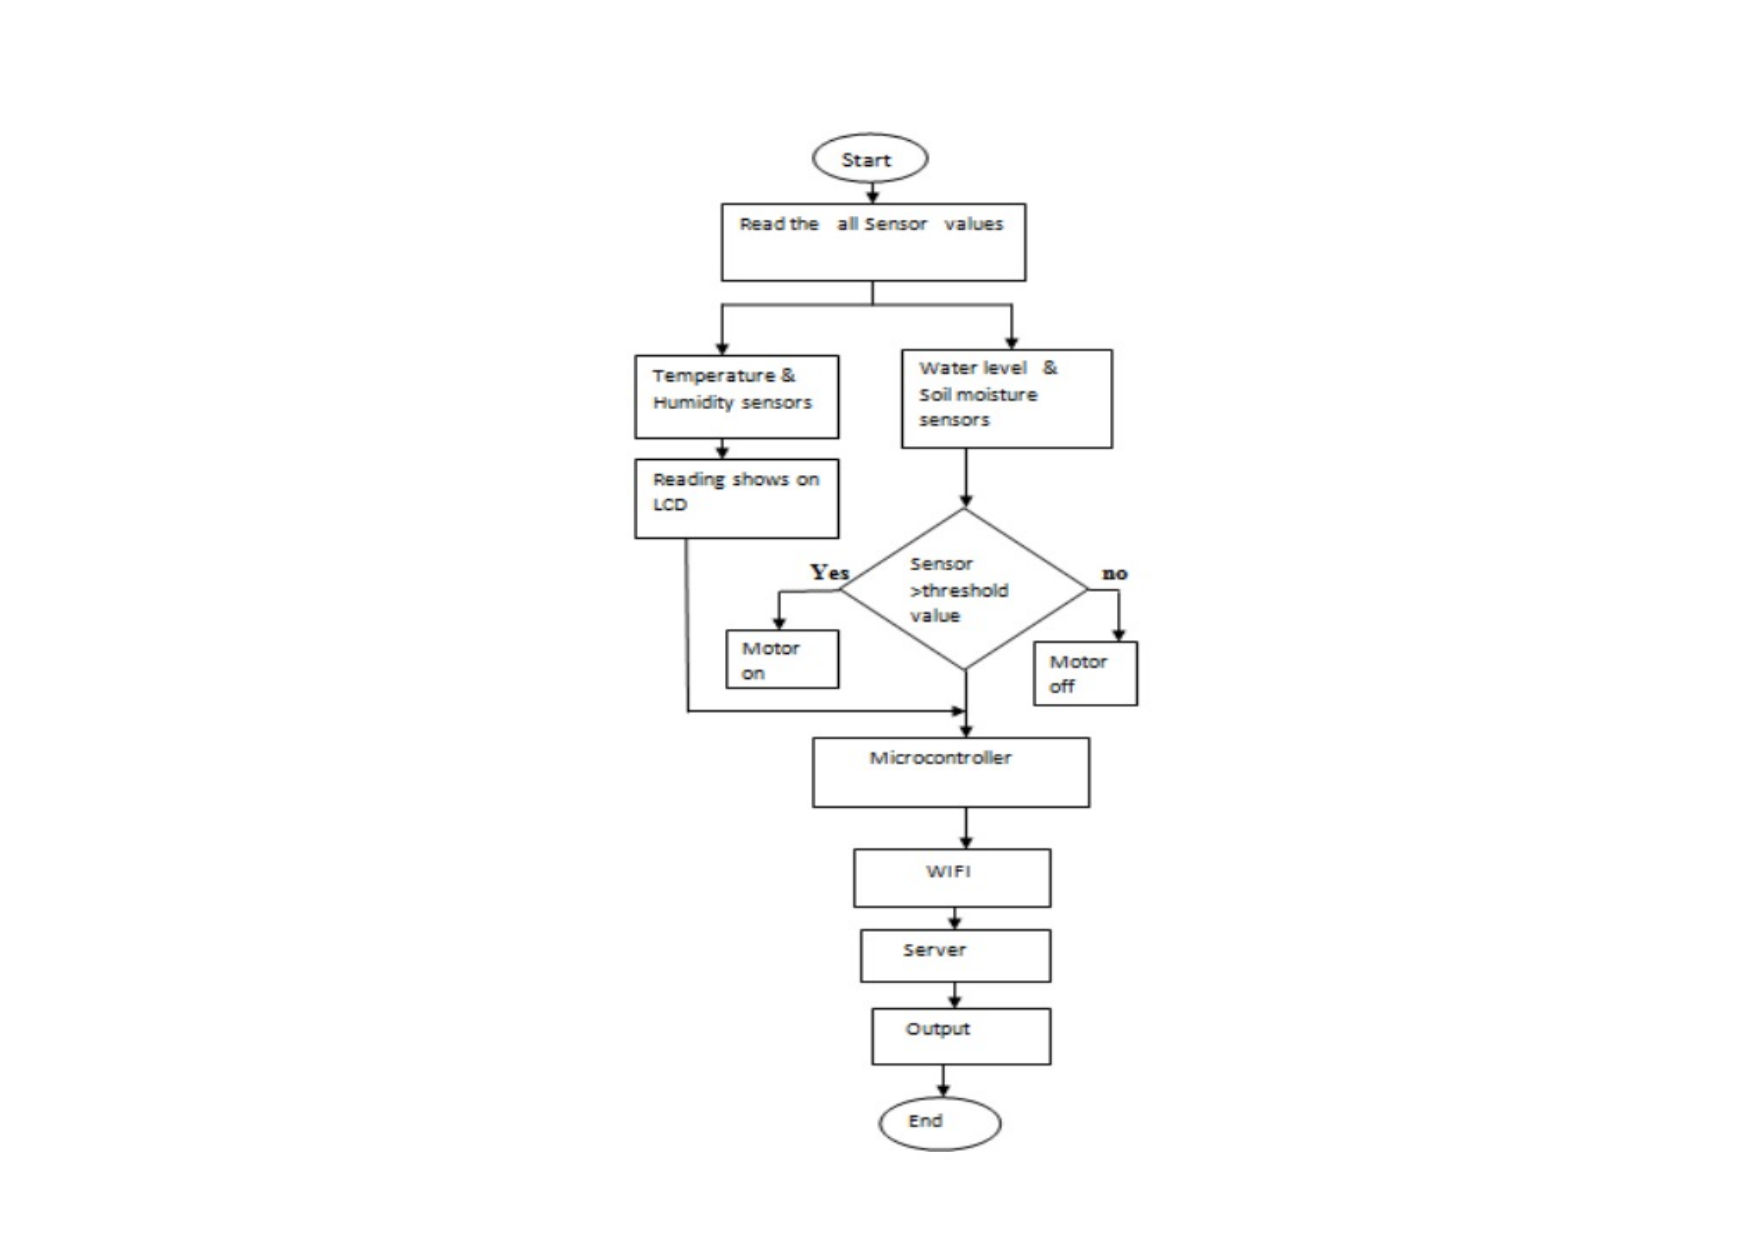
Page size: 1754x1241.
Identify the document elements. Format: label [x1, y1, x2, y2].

picture [434, 130, 1371, 1162]
